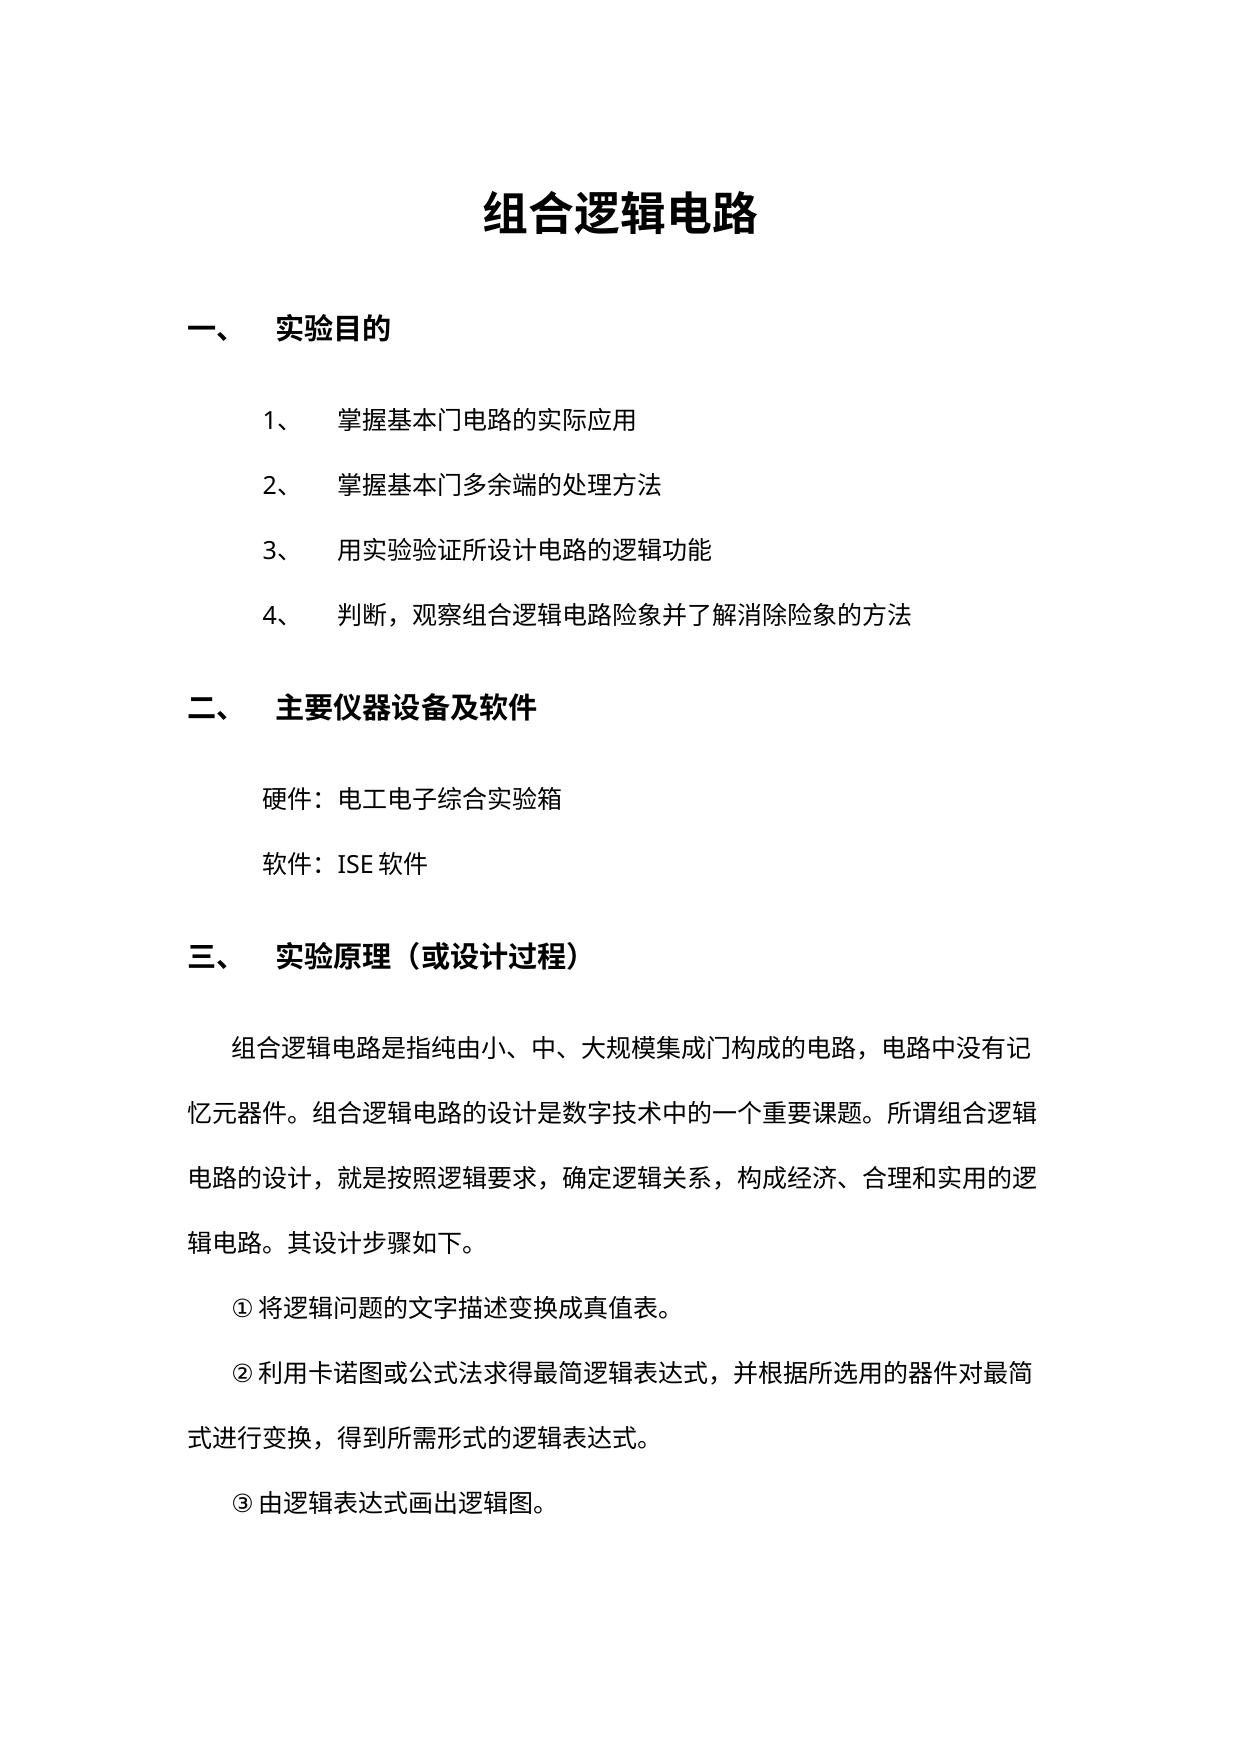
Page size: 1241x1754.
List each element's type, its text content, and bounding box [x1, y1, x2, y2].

list 用实验验证所设计电路的逻辑功能 [262, 516, 1053, 581]
subtitle 主要仪器设备及软件 [187, 673, 1053, 738]
subtitle 实验目的 [187, 294, 1053, 359]
list 掌握基本门多余端的处理方法 [262, 451, 1053, 516]
text ②利用卡诺图或公式法求得最简逻辑表达式，并根据所选用的器件对最简式进行变换，得到所需形式的逻辑表达式。 [187, 1339, 1053, 1469]
text 软件：ISE软件 [187, 830, 1053, 895]
list 判断，观察组合逻辑电路险象并了解消除险象的方法 [262, 581, 1053, 646]
subtitle 组合逻辑电路 [187, 162, 1053, 259]
text 硬件：电工电子综合实验箱 [187, 765, 1053, 830]
text ③由逻辑表达式画出逻辑图。 [187, 1469, 1053, 1534]
subtitle 实验原理（或设计过程） [187, 922, 1053, 987]
text ①将逻辑问题的文字描述变换成真值表。 [187, 1274, 1053, 1339]
list 掌握基本门电路的实际应用 [262, 386, 1053, 451]
text 组合逻辑电路是指纯由小、中、大规模集成门构成的电路，电路中没有记忆元器件。组合逻辑电路的设计是数字技术中的一个重要课题。所谓组合逻辑电路的设计，就是按照逻辑要求，确定逻辑关系，构成经济、合理和实用的逻辑电路。其设计步骤如下。 [187, 1014, 1053, 1274]
